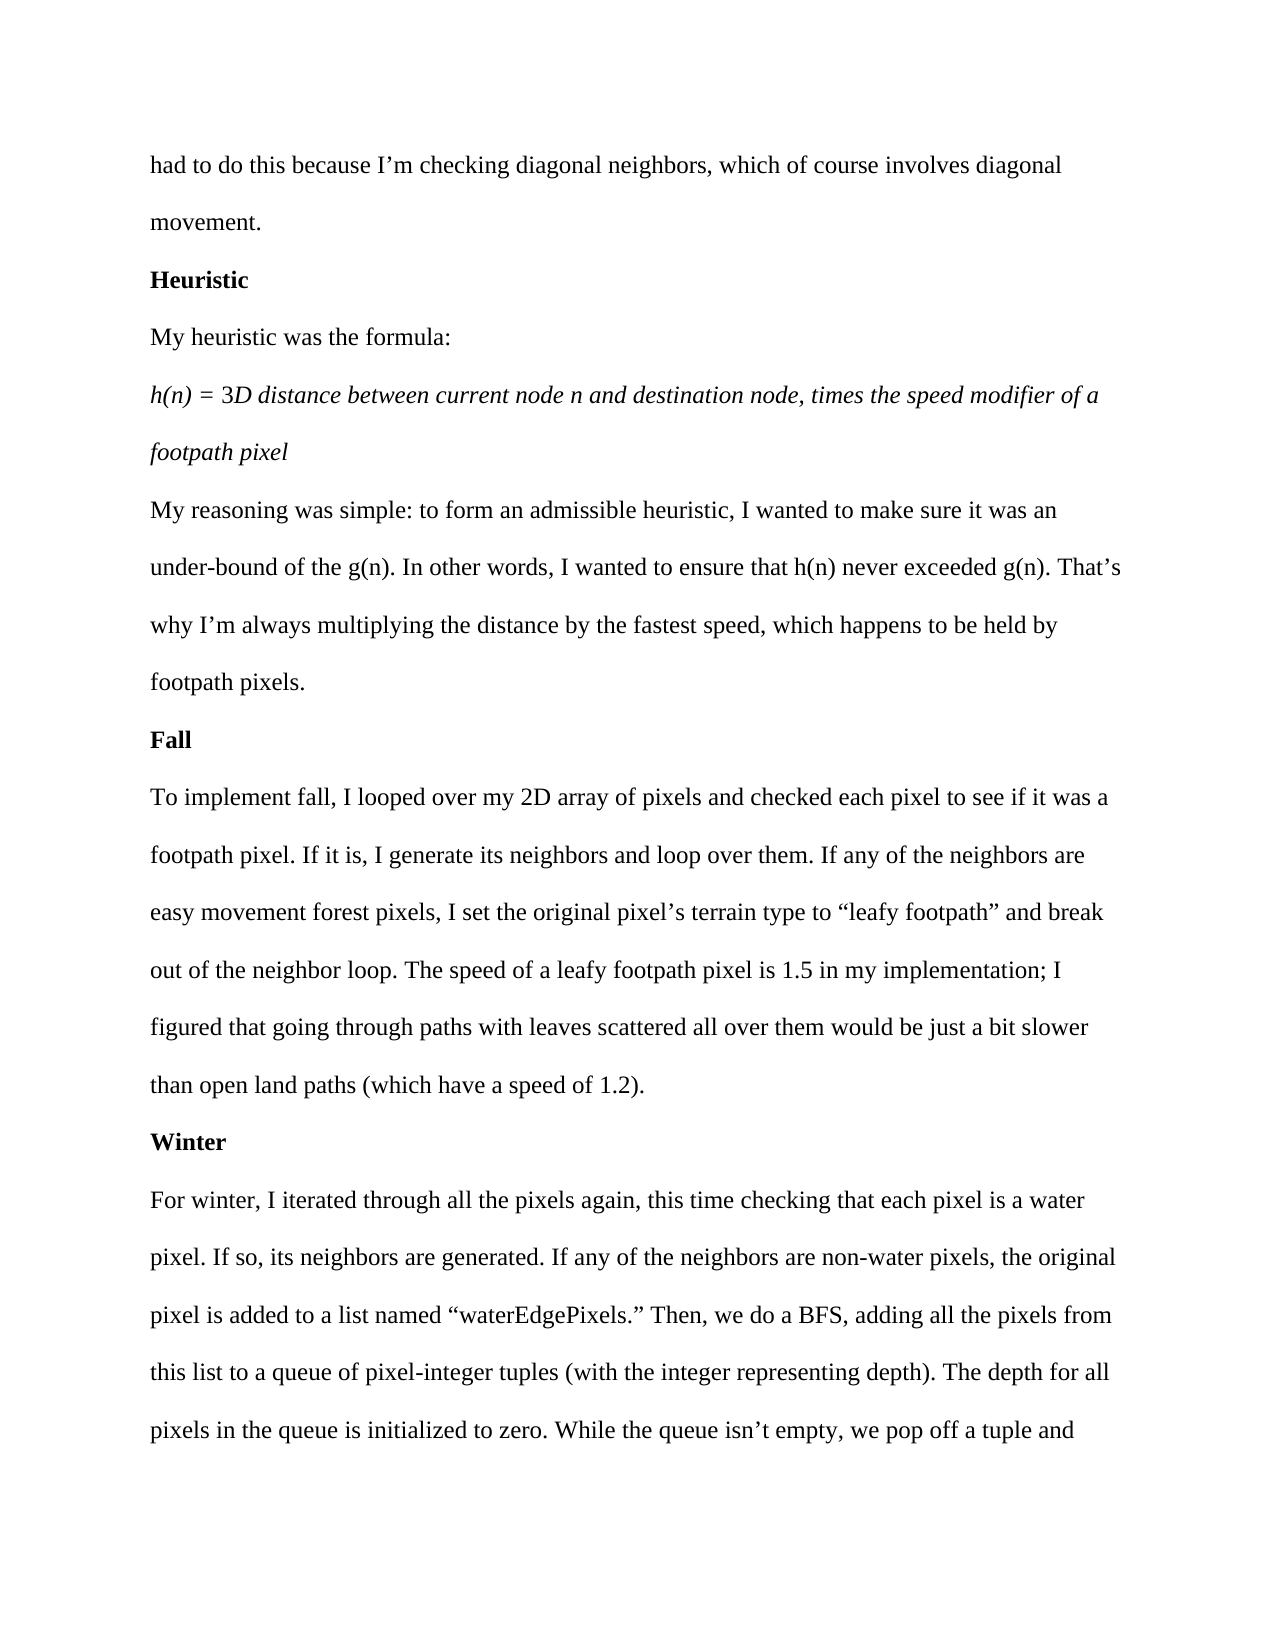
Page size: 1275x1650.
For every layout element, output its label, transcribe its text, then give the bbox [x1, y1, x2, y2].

text To implement fall, I looped over my 2D array of pixels and checked each pixel to see if it was a footpath pixel. If it is, I generate its neighbors and loop over them. If any of the neighbors are easy movement forest pixels, I set the original pixel’s terrain type to “leafy footpath” and break out of the neighbor loop. The speed of a leafy footpath pixel is 1.5 in my implementation; I figured that going through paths with leaves scattered all over them would be just a bit slower than open land paths (which have a speed of 1.2). [150, 782, 1125, 1099]
text Heuristic [150, 265, 1125, 294]
text Winter [150, 1127, 1125, 1156]
text Fall [150, 725, 1125, 754]
text h(n) = 3D distance between current node n and destination node, times the speed modifier of a footpath pixel [150, 380, 1125, 466]
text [150, 1185, 1125, 1444]
text My heuristic was the formula: [150, 322, 1125, 351]
text My reasoning was simple: to form an admissible heuristic, I wanted to make sure it was an under-bound of the g(n). In other words, I wanted to ensure that h(n) never exceeded g(n). That’s why I’m always multiplying the distance by the fastest speed, which happens to be held by footpath pixels. [150, 495, 1125, 696]
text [150, 150, 1125, 236]
